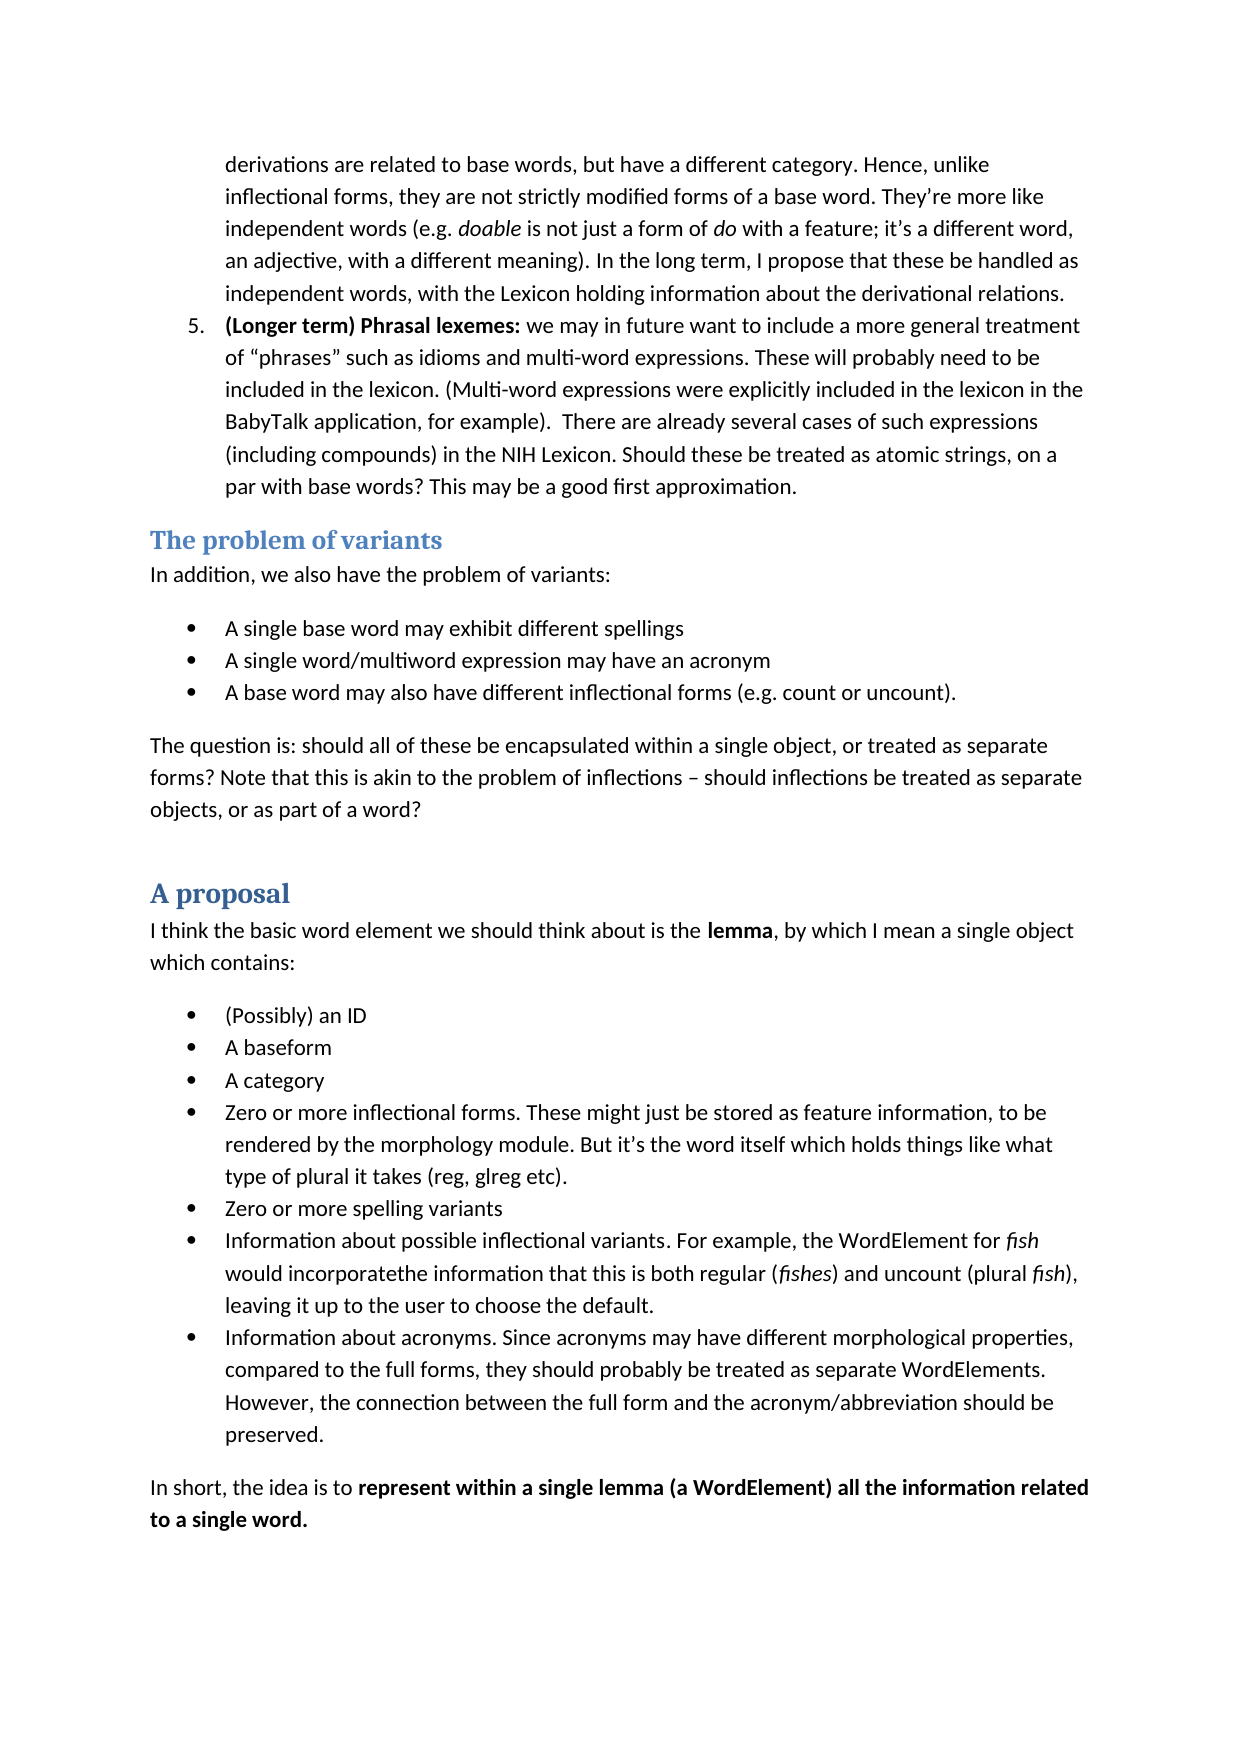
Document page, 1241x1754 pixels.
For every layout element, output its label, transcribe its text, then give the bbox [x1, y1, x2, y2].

text In addition, we also have the problem of variants: [150, 561, 1090, 589]
list Zero or more spelling variants [187, 1194, 1090, 1222]
text I think the basic word element we should think about is the lemma, by which I mean a single object which contains: [150, 916, 1090, 976]
list (Longer term) Phrasal lexemes: we may in future want to include a more general treatment of “phrases” such as idioms and multi-word expressions. These will probably need to be included in the lexicon. (Multi-word expressions were explicitly included in the lexicon in the BabyTalk application, for example). There are already several cases of such expressions (including compounds) in the NIH Lexicon. Should these be treated as atomic strings, on a par with base words? This may be a good first approximation. [187, 311, 1090, 500]
list A base word may also have different inflectional forms (e.g. count or uncount). [187, 678, 1090, 706]
list A single word/multiword expression may have an acronym [187, 646, 1090, 674]
list A baseform [187, 1033, 1090, 1062]
list (Possibly) an ID [187, 1001, 1090, 1029]
list A single base word may exhibit different spellings [187, 614, 1090, 642]
subtitle The problem of variants [150, 525, 1090, 556]
list Zero or more inflectional forms. These might just be stored as feature information, to be rendered by the morphology module. But it’s the word itself which holds things like what type of plural it takes (reg, glreg etc). [187, 1098, 1090, 1190]
text In short, the idea is to represent within a single lemma (a WordElement) all the information related to a single word. [150, 1473, 1090, 1533]
list Information about possible inflectional variants. For example, the WordElement for fish would incorporatethe information that this is both regular (fishes) and uncount (plural fish), leaving it up to the user to choose the default. [187, 1227, 1090, 1319]
list Information about acronyms. Since acronyms may have different morphological properties, compared to the full forms, they should probably be treated as separate WordElements. However, the connection between the full form and the acronym/abbreviation should be preserved. [187, 1323, 1090, 1448]
subtitle A proposal [150, 878, 1090, 911]
text The question is: should all of these be encapsulated within a single object, or treated as separate forms? Note that this is akin to the problem of inflections – should inflections be treated as separate objects, or as part of a word? [150, 731, 1090, 823]
list A category [187, 1066, 1090, 1094]
